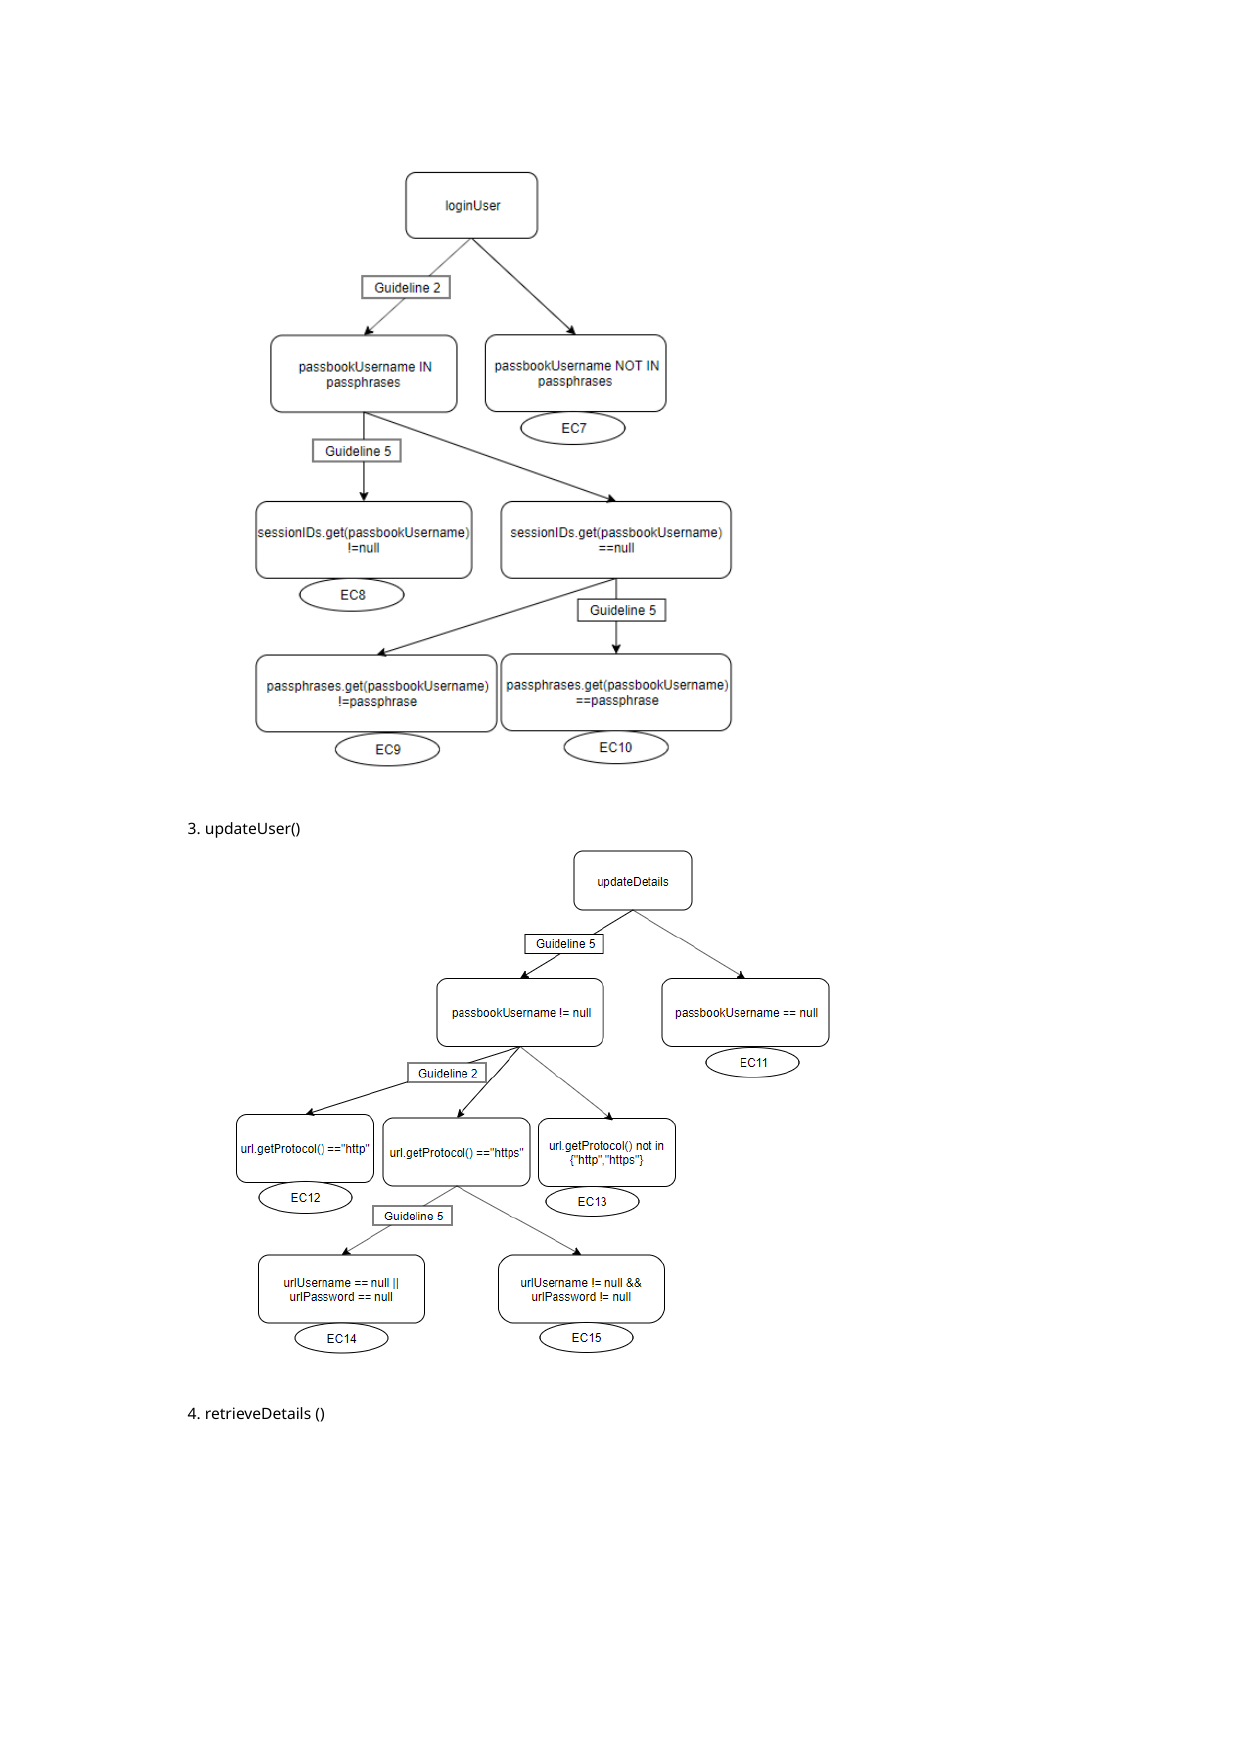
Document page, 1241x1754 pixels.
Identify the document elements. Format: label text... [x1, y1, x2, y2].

picture [231, 844, 834, 1357]
picture [231, 162, 741, 773]
text 4. retrieveDetails () [187, 1397, 1053, 1429]
text 3. updateUser() [187, 812, 1053, 844]
